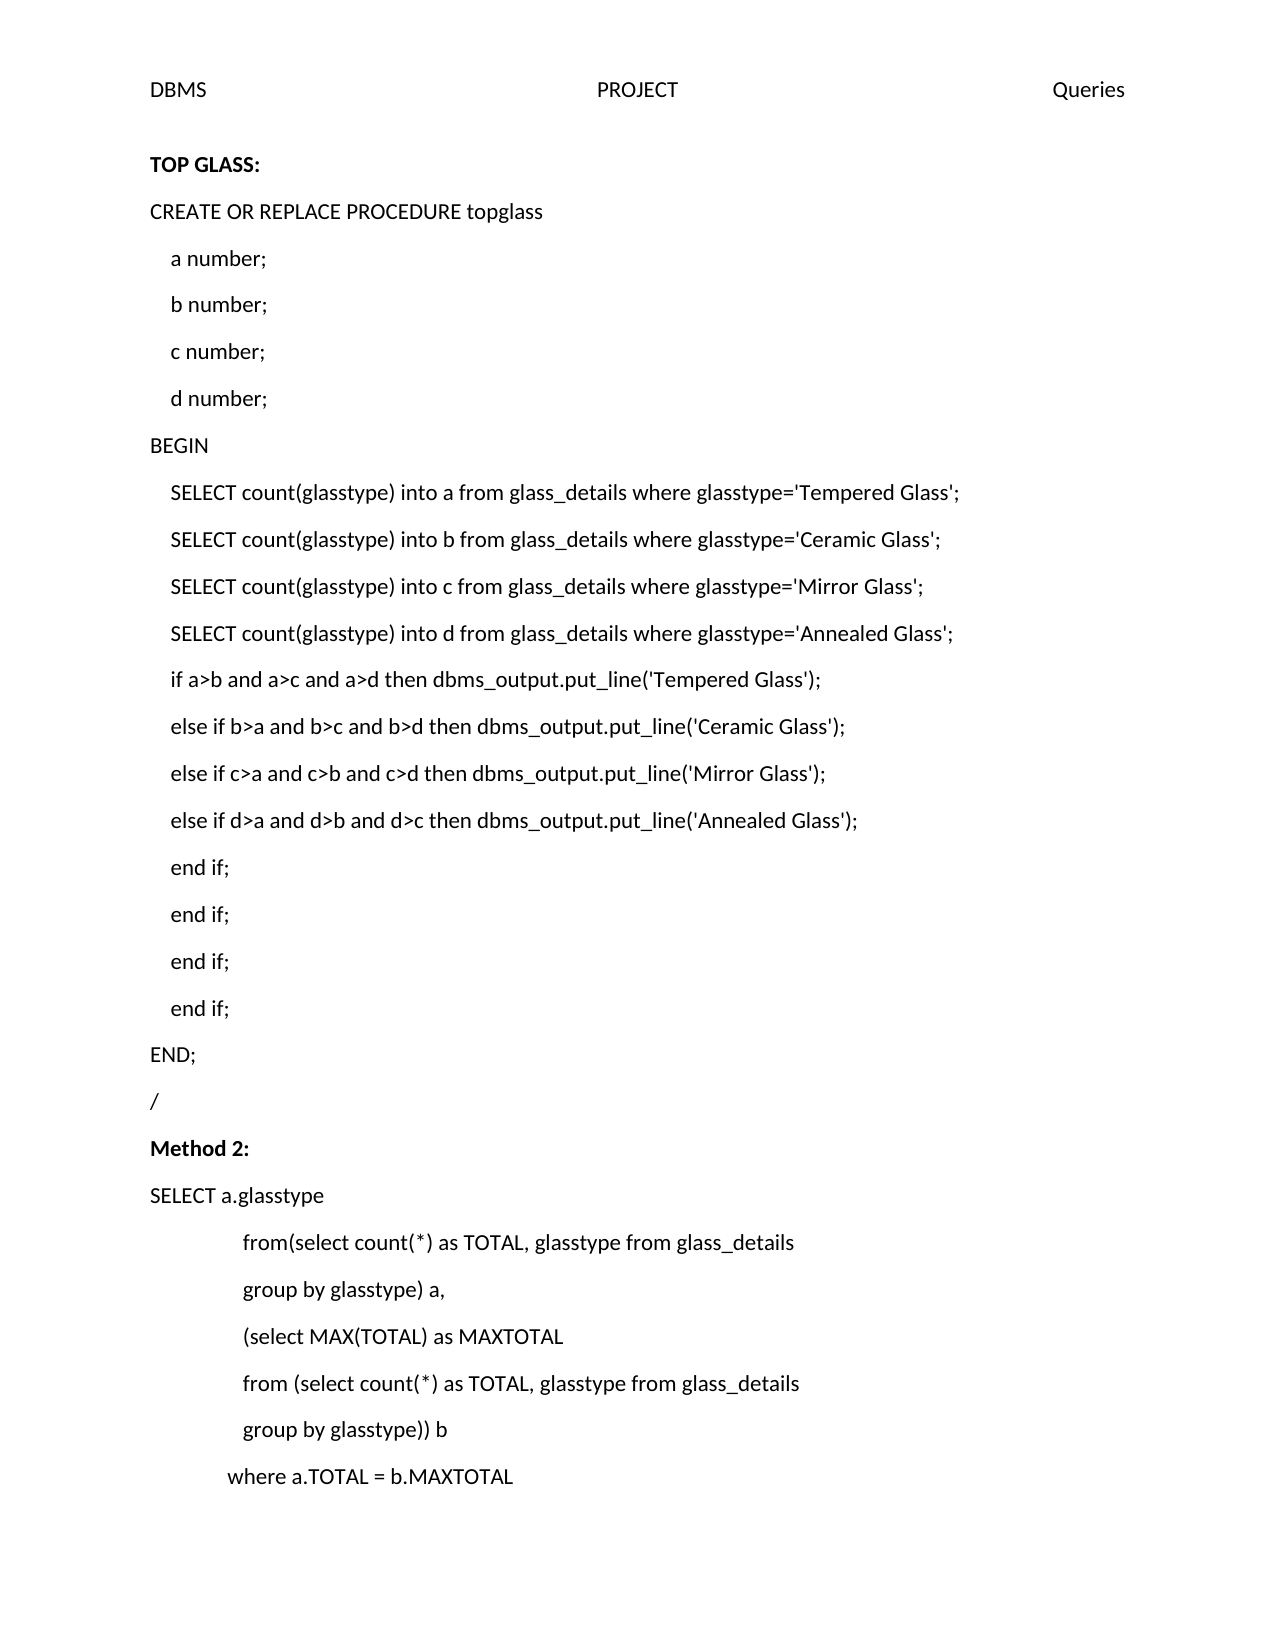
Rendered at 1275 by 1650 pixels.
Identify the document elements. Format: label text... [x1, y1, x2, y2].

text (select MAX(TOTAL) as MAXTOTAL [150, 1322, 1125, 1350]
text b number; [150, 291, 1125, 319]
text SELECT count(glasstype) into b from glass_details where glasstype='Ceramic Glass'; [150, 525, 1125, 553]
text c number; [150, 337, 1125, 366]
text end if; [150, 994, 1125, 1022]
text SELECT count(glasstype) into a from glass_details where glasstype='Tempered Glass'; [150, 478, 1125, 506]
text CREATE OR REPLACE PROCEDURE topglass [150, 197, 1125, 225]
text else if c>a and c>b and c>d then dbms_output.put_line('Mirror Glass'); [150, 759, 1125, 787]
text d number; [150, 384, 1125, 412]
text a number; [150, 244, 1125, 272]
text Method 2: [150, 1134, 1125, 1162]
text end if; [150, 947, 1125, 975]
text end if; [150, 900, 1125, 928]
text BEGIN [150, 431, 1125, 459]
text from(select count(*) as TOTAL, glasstype from glass_details [150, 1228, 1125, 1256]
text TOP GLASS: [150, 150, 1125, 178]
text SELECT count(glasstype) into d from glass_details where glasstype='Annealed Glass'; [150, 619, 1125, 647]
text END; [150, 1041, 1125, 1069]
text / [150, 1087, 1125, 1116]
text else if b>a and b>c and b>d then dbms_output.put_line('Ceramic Glass'); [150, 712, 1125, 741]
text where a.TOTAL = b.MAXTOTAL [150, 1462, 1125, 1491]
text SELECT a.glasstype [150, 1181, 1125, 1209]
text group by glasstype) a, [150, 1275, 1125, 1303]
text end if; [150, 853, 1125, 881]
text from (select count(*) as TOTAL, glasstype from glass_details [150, 1369, 1125, 1397]
text else if d>a and d>b and d>c then dbms_output.put_line('Annealed Glass'); [150, 806, 1125, 834]
text group by glasstype)) b [150, 1416, 1125, 1444]
text if a>b and a>c and a>d then dbms_output.put_line('Tempered Glass'); [150, 666, 1125, 694]
text SELECT count(glasstype) into c from glass_details where glasstype='Mirror Glass'; [150, 572, 1125, 600]
